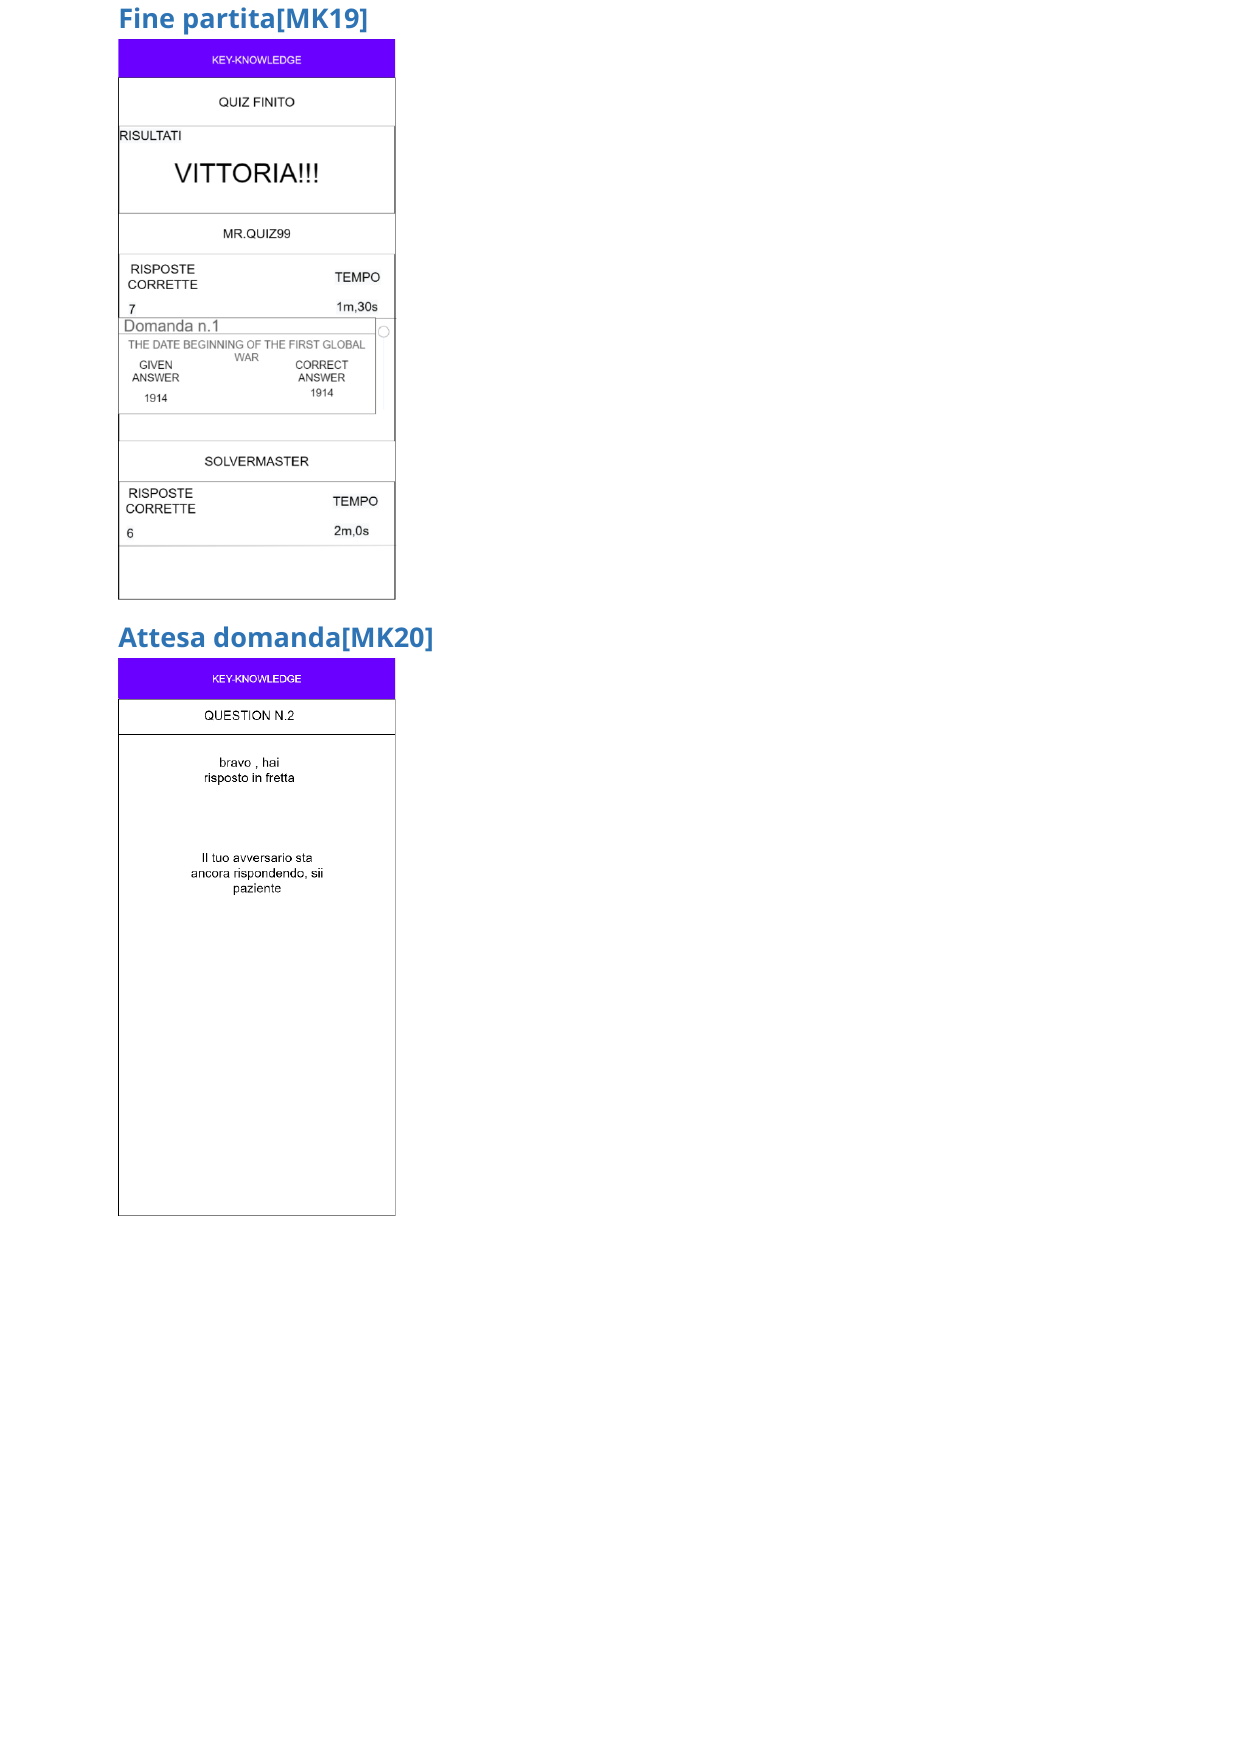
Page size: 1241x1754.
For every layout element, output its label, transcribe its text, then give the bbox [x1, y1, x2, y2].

subtitle Attesa domanda[MK20] [118, 618, 1122, 655]
picture [118, 658, 396, 1216]
subtitle Fine partita[MK19] [118, 0, 1122, 37]
picture [118, 39, 398, 600]
